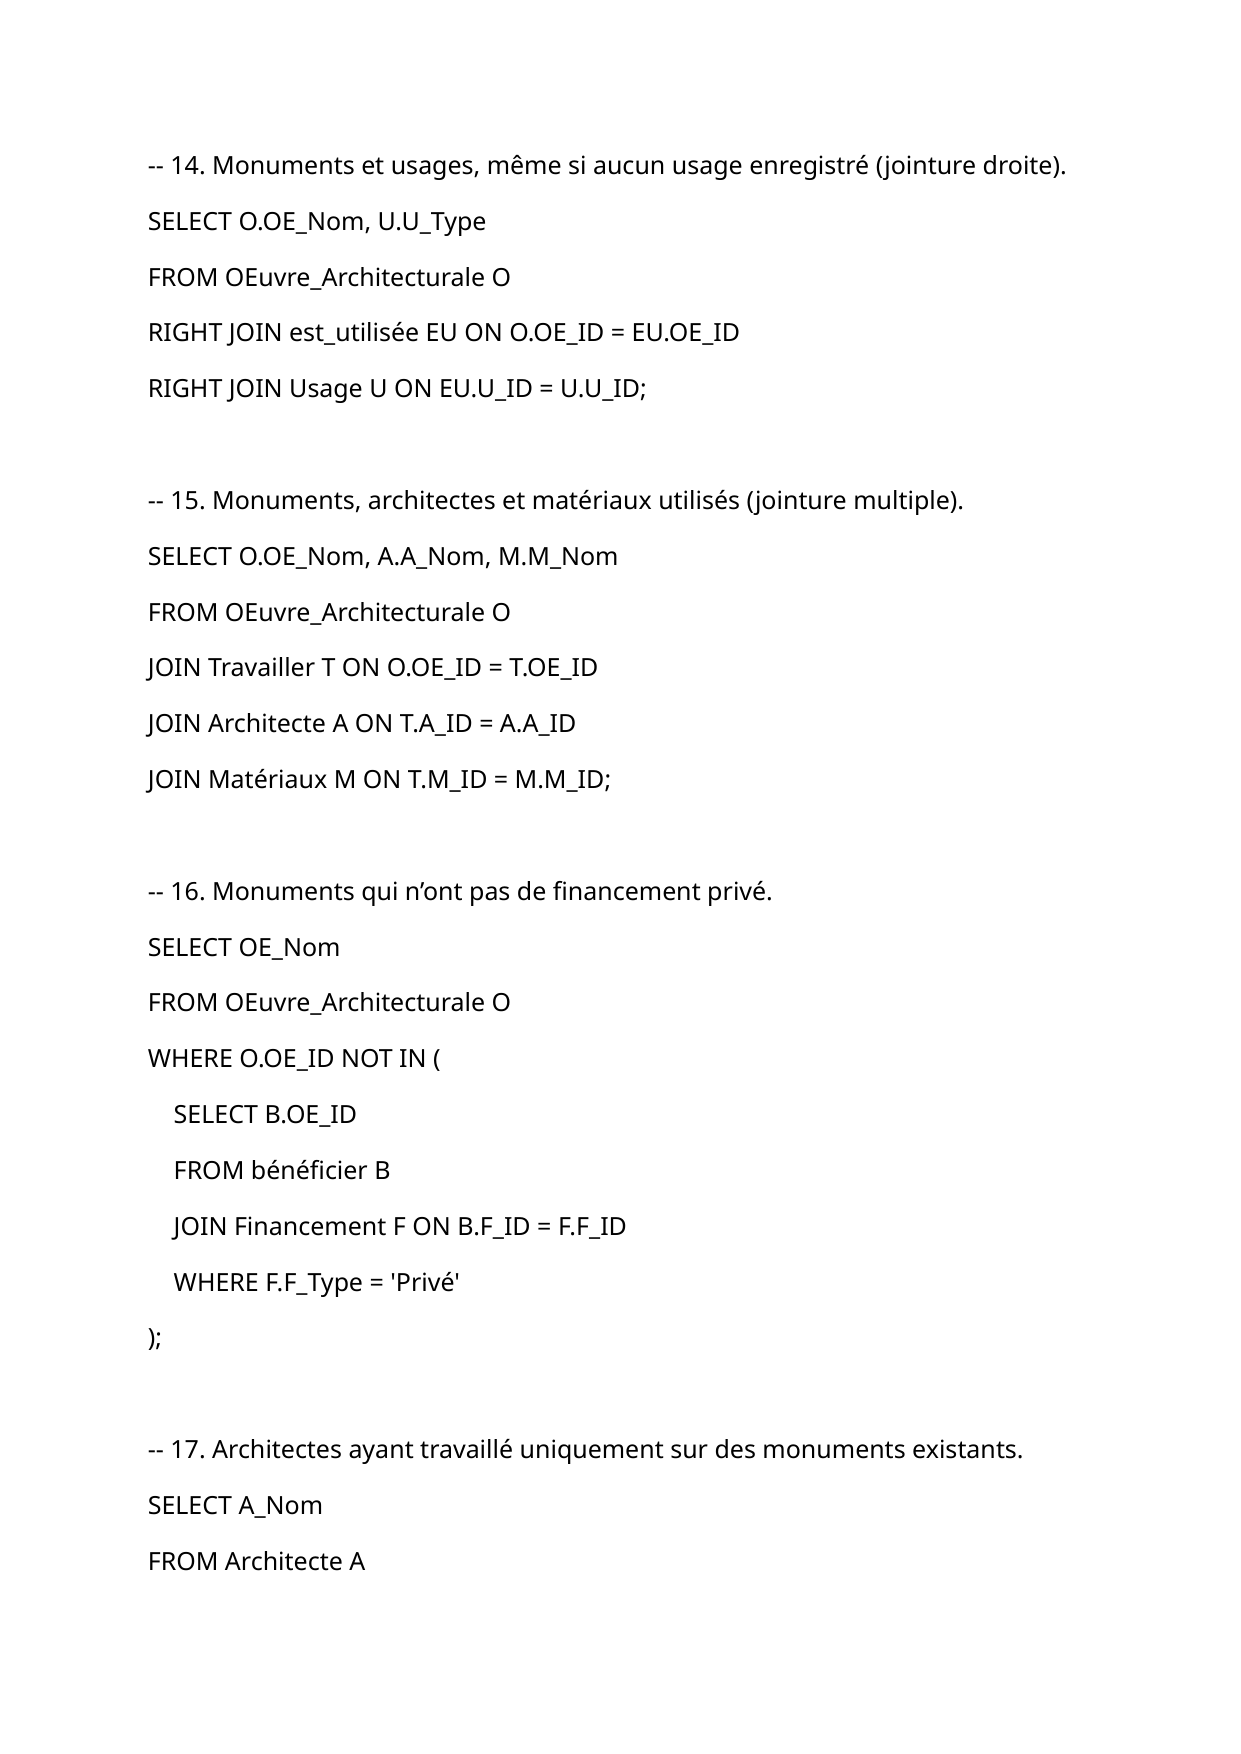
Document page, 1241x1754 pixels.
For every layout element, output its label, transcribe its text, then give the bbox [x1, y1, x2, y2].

text FROM OEuvre_Architecturale O [148, 985, 1093, 1019]
text SELECT O.OE_Nom, A.A_Nom, M.M_Nom [148, 538, 1093, 572]
text SELECT B.OE_ID [148, 1097, 1093, 1131]
text FROM bénéficier B [148, 1153, 1093, 1187]
text JOIN Architecte A ON T.A_ID = A.A_ID [148, 706, 1093, 740]
text SELECT OE_Nom [148, 929, 1093, 963]
text WHERE F.F_Type = 'Privé' [148, 1264, 1093, 1298]
text SELECT A_Nom [148, 1488, 1093, 1522]
text JOIN Financement F ON B.F_ID = F.F_ID [148, 1208, 1093, 1242]
text SELECT O.OE_Nom, U.U_Type [148, 203, 1093, 237]
text ); [148, 1320, 1093, 1354]
text -- 17. Architectes ayant travaillé uniquement sur des monuments existants. [148, 1432, 1093, 1466]
text WHERE O.OE_ID NOT IN ( [148, 1041, 1093, 1075]
text RIGHT JOIN Usage U ON EU.U_ID = U.U_ID; [148, 371, 1093, 405]
text FROM OEuvre_Architecturale O [148, 259, 1093, 293]
text FROM Architecte A [148, 1543, 1093, 1577]
text RIGHT JOIN est_utilisée EU ON O.OE_ID = EU.OE_ID [148, 315, 1093, 349]
text JOIN Matériaux M ON T.M_ID = M.M_ID; [148, 762, 1093, 796]
text -- 14. Monuments et usages, même si aucun usage enregistré (jointure droite). [148, 148, 1093, 182]
text JOIN Travailler T ON O.OE_ID = T.OE_ID [148, 650, 1093, 684]
text FROM OEuvre_Architecturale O [148, 594, 1093, 628]
text -- 16. Monuments qui n’ont pas de financement privé. [148, 873, 1093, 907]
text -- 15. Monuments, architectes et matériaux utilisés (jointure multiple). [148, 483, 1093, 517]
